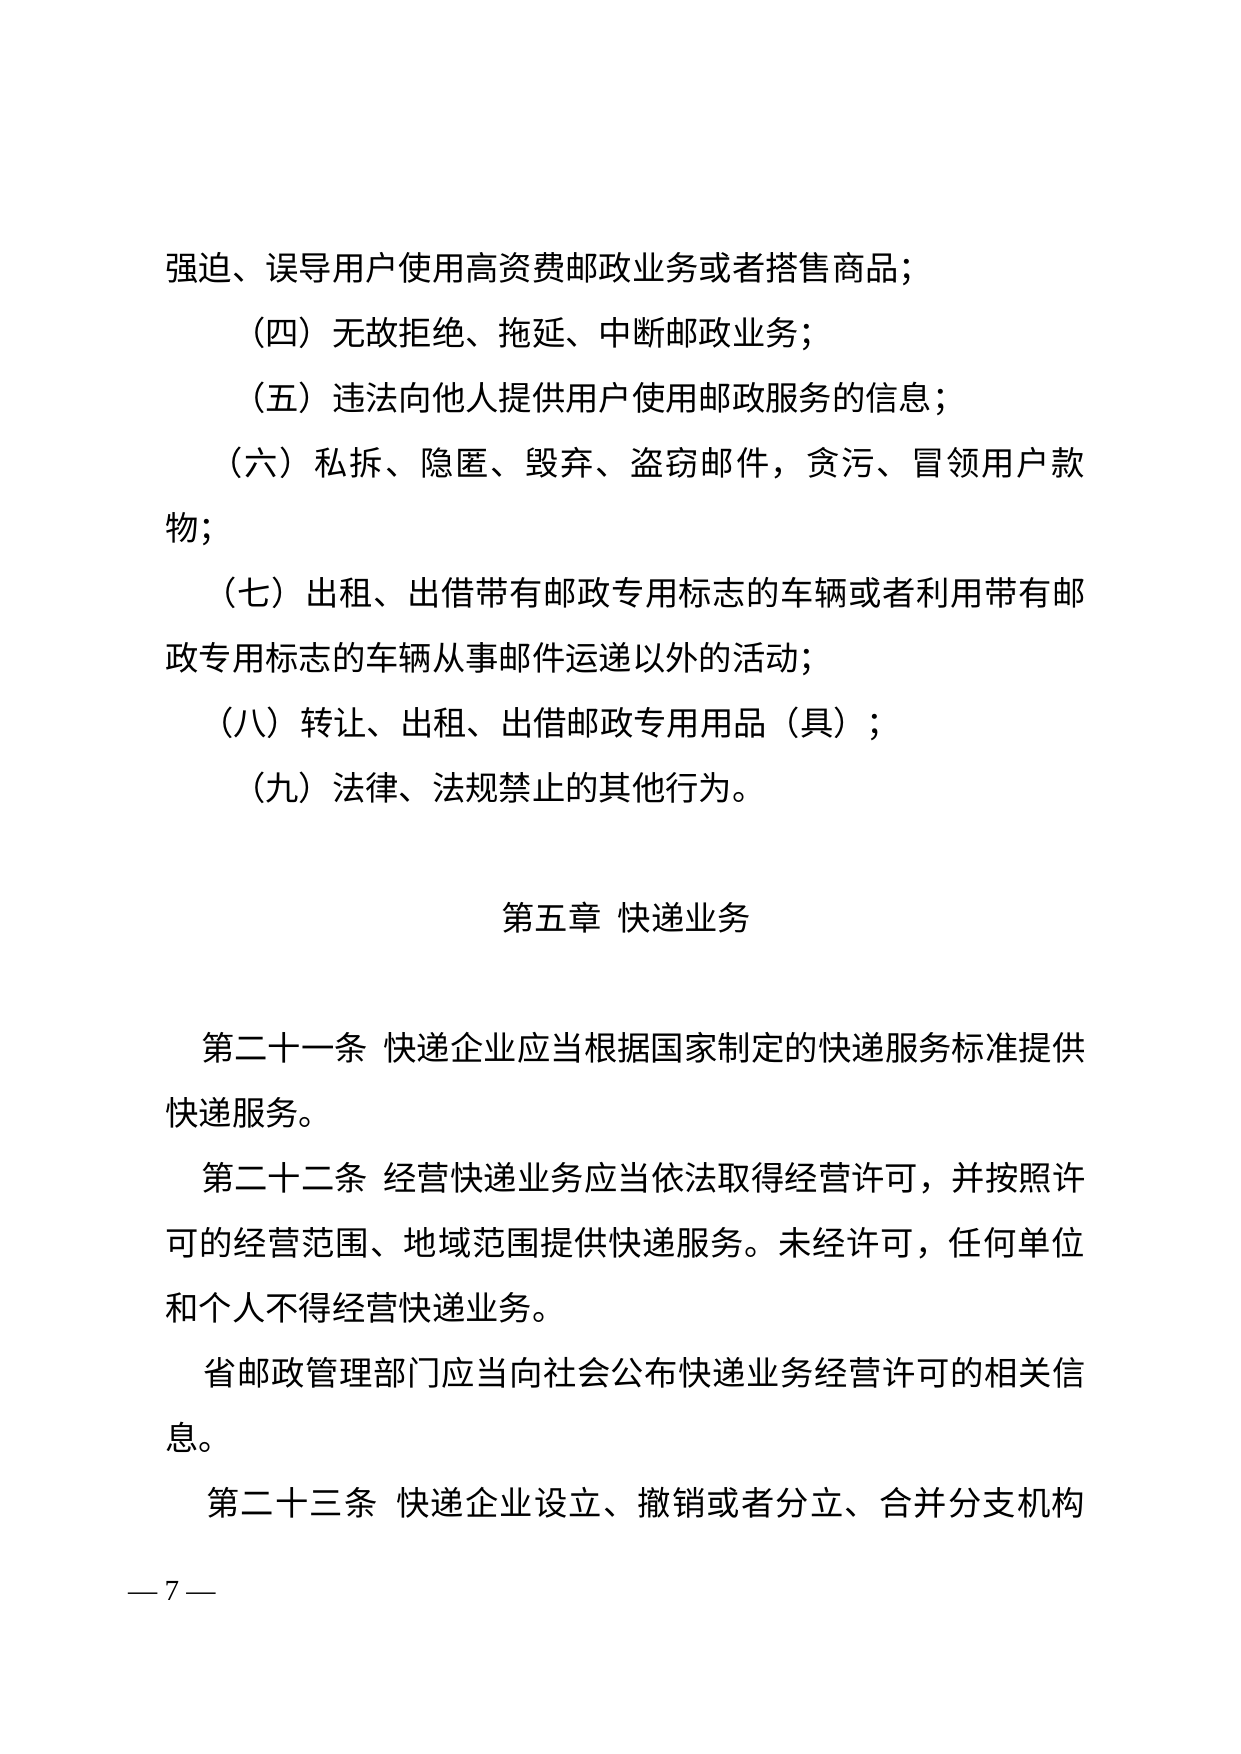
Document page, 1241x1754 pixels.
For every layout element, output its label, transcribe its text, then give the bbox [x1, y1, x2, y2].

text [165, 1468, 1087, 1533]
text （六）私拆、隐匿、毁弃、盗窃邮件，贪污、冒领用户款物； [165, 428, 1087, 558]
text 省邮政管理部门应当向社会公布快递业务经营许可的相关信息。 [165, 1338, 1087, 1468]
text （九）法律、法规禁止的其他行为。 [165, 753, 1087, 818]
text （四）无故拒绝、拖延、中断邮政业务； [165, 298, 1087, 363]
text （五）违法向他人提供用户使用邮政服务的信息； [165, 363, 1087, 428]
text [165, 233, 1087, 298]
list 快递业务 [165, 883, 1087, 948]
text 第二十二条 经营快递业务应当依法取得经营许可，并按照许可的经营范围、地域范围提供快递服务。未经许可，任何单位和个人不得经营快递业务。 [165, 1143, 1087, 1338]
text 第二十一条 快递企业应当根据国家制定的快递服务标准提供快递服务。 [165, 1013, 1087, 1143]
text （八）转让、出租、出借邮政专用用品（具）； [165, 688, 1087, 753]
text （七）出租、出借带有邮政专用标志的车辆或者利用带有邮政专用标志的车辆从事邮件运递以外的活动； [165, 558, 1087, 688]
